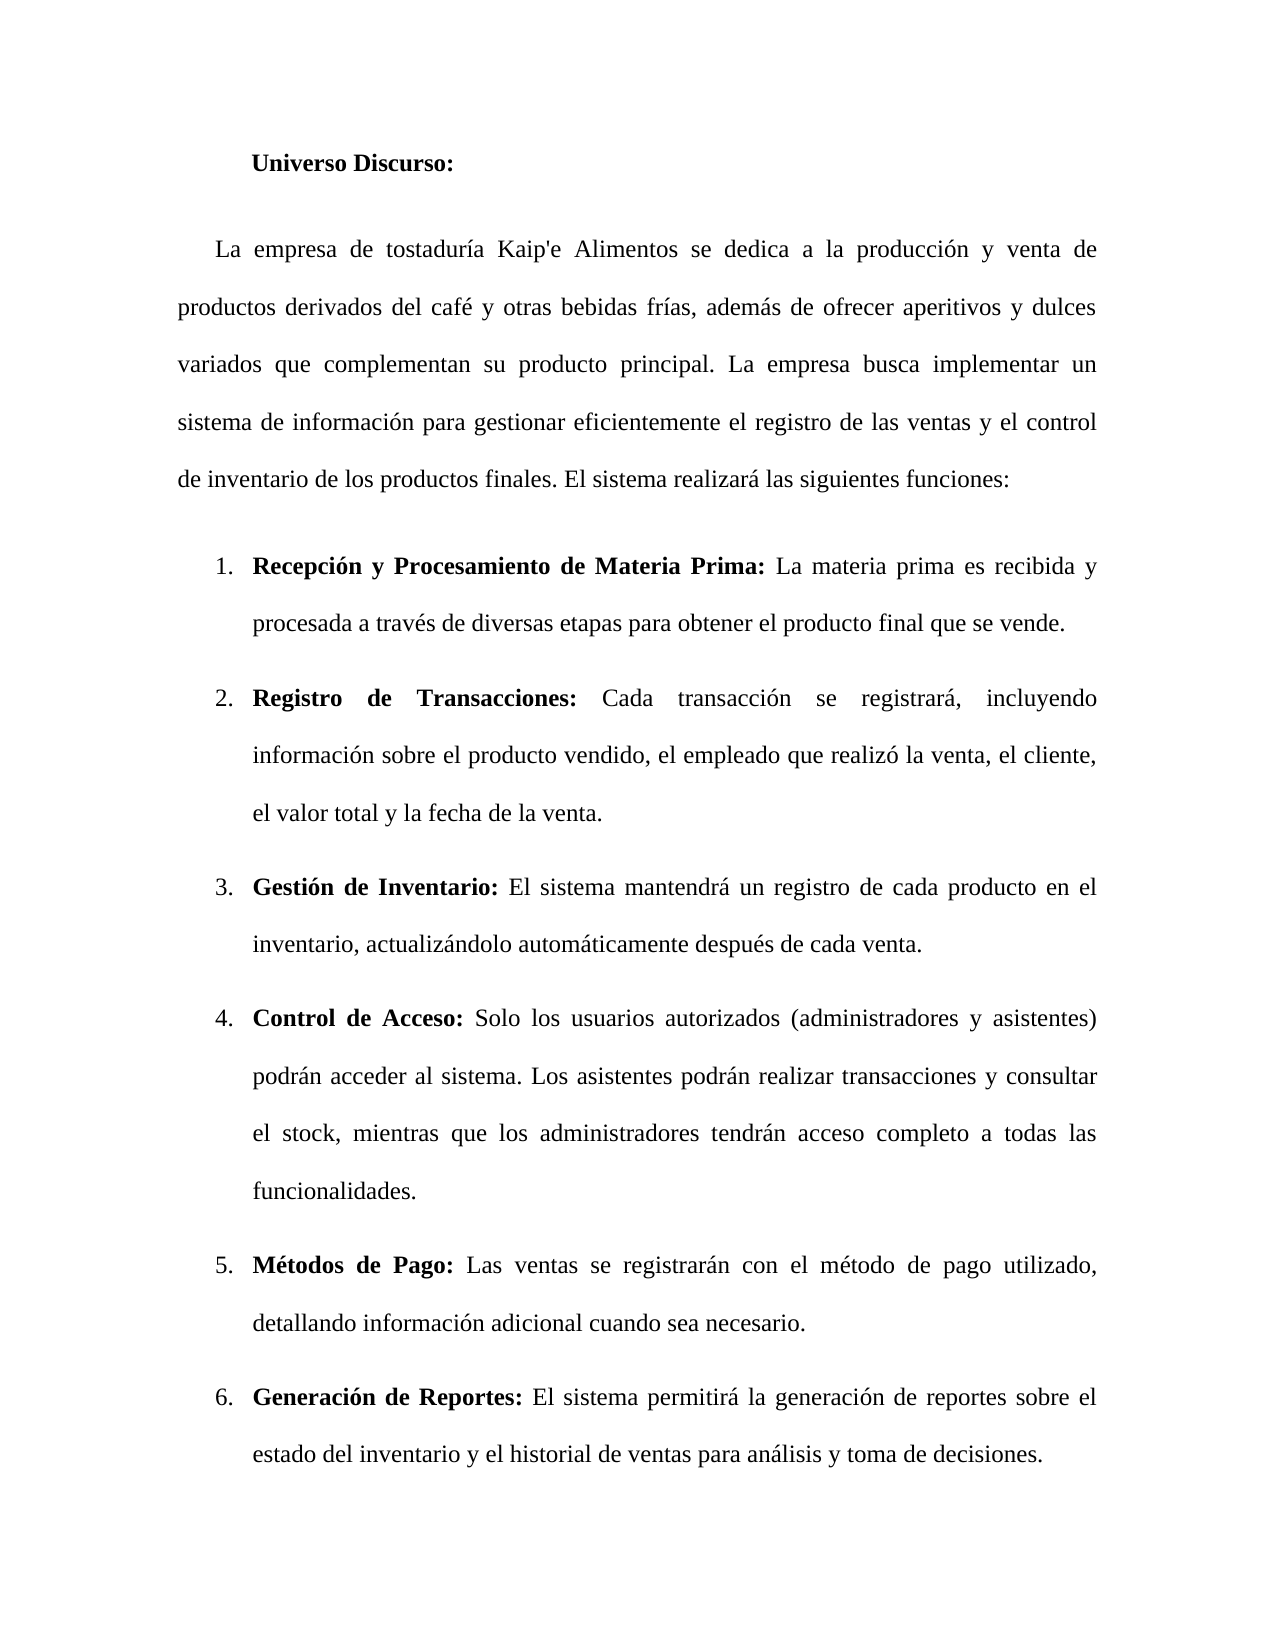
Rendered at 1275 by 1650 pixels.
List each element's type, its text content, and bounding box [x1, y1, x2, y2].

list Recepción y Procesamiento de Materia Prima: La materia prima es recibida y procesada a través de diversas etapas para obtener el producto final que se vende. [215, 551, 1098, 637]
list Registro de Transacciones: Cada transacción se registrará, incluyendo información sobre el producto vendido, el empleado que realizó la venta, el cliente, el valor total y la fecha de la venta. [215, 695, 1098, 839]
list Métodos de Pago: Las ventas se registrarán con el método de pago utilizado, detallando información adicional cuando sea necesario. [215, 1300, 1098, 1386]
list Gestión de Inventario: El sistema mantendrá un registro de cada producto en el inventario, actualizándolo automáticamente después de cada venta. [215, 897, 1098, 983]
text La empresa de tostaduría Kaip'e Alimentos se dedica a la producción y venta de productos derivados del café y otras bebidas frías, además de ofrecer aperitivos y dulces variados que complementan su producto principal. La empresa busca implementar un sistema de información para gestionar eficientemente el registro de las ventas y el control de inventario de los productos finales. El sistema realizará las siguientes funciones: [177, 234, 1098, 493]
list Control de Acceso: Solo los usuarios autorizados (administradores y asistentes) podrán acceder al sistema. Los asistentes podrán realizar transacciones y consultar el stock, mientras que los administradores tendrán acceso completo a todas las funcionalidades. [215, 1041, 1098, 1242]
text Universo Discurso: [177, 148, 1098, 176]
